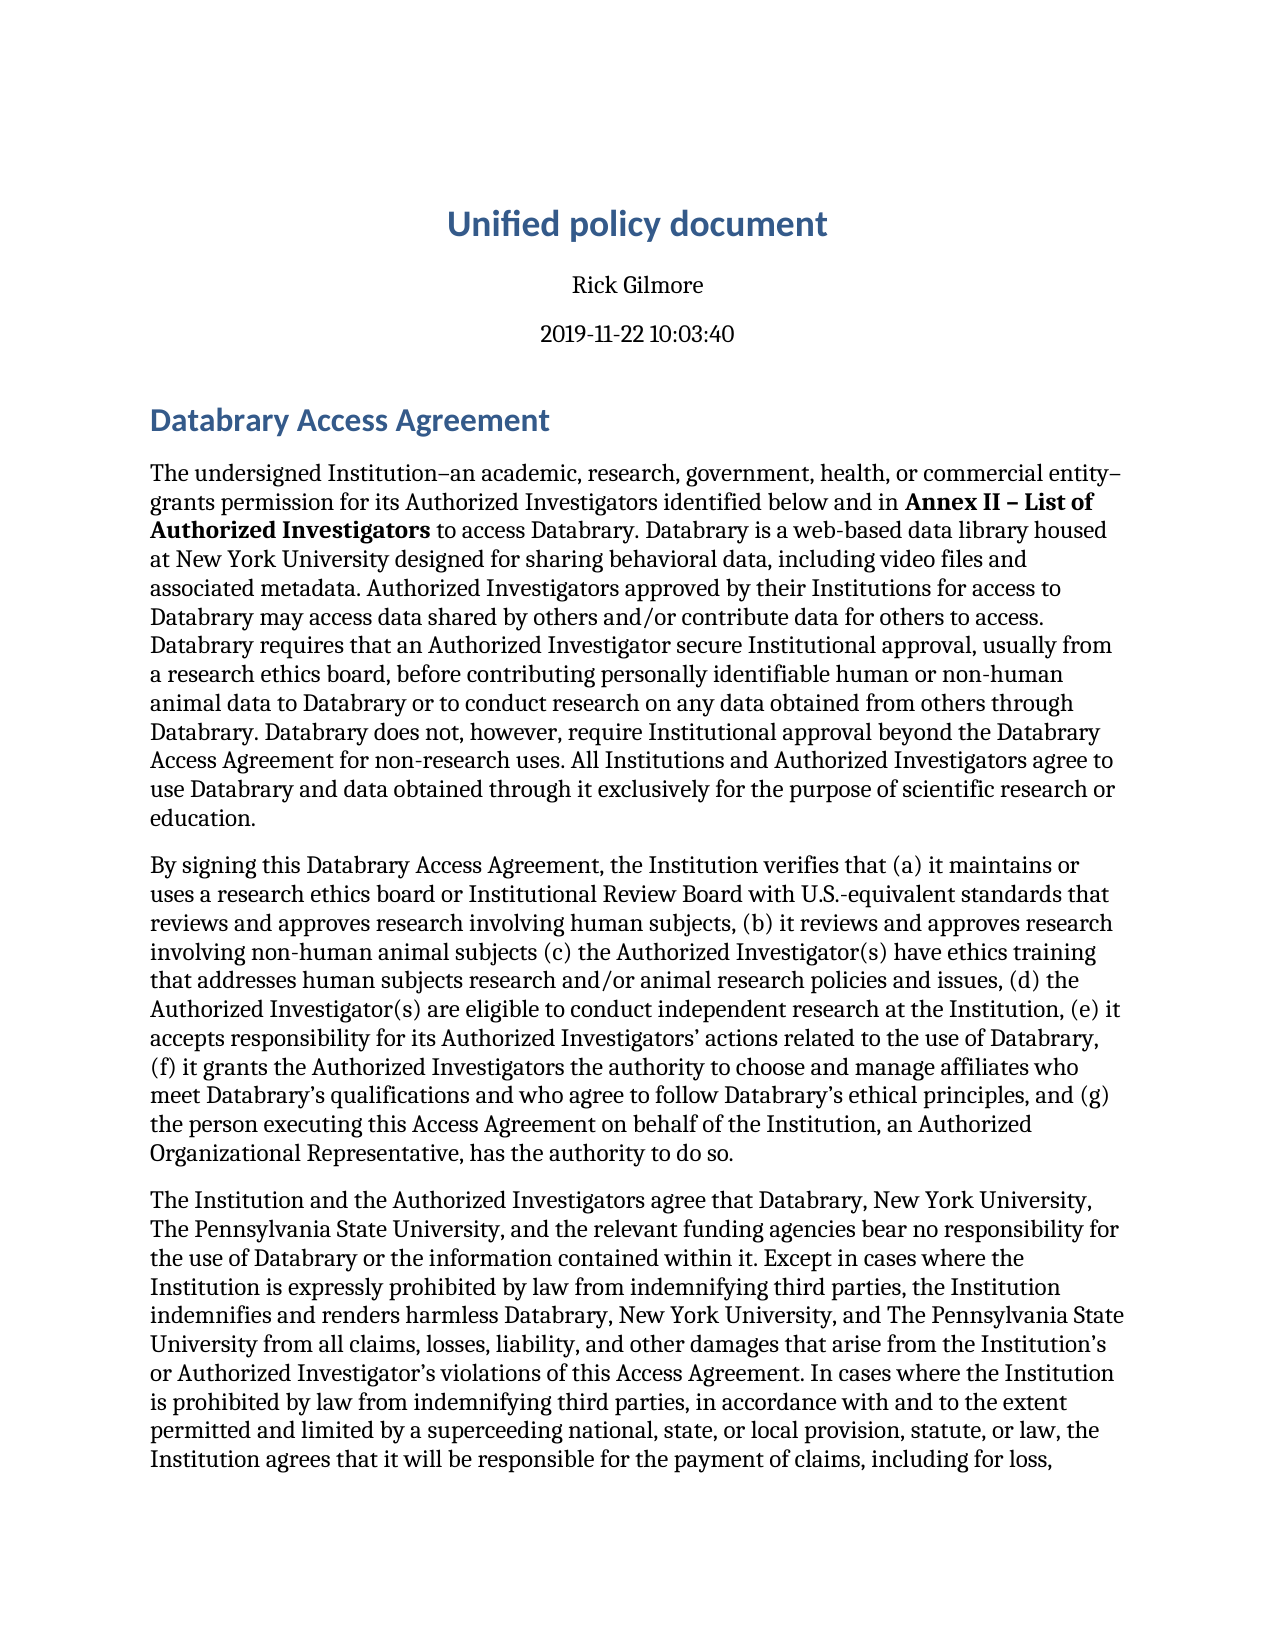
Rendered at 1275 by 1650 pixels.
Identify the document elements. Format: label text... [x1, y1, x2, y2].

title Unified policy document [150, 200, 1125, 246]
subtitle Databrary Access Agreement [150, 399, 1125, 440]
text The undersigned Institution–an academic, research, government, health, or commercial entity–grants permission for its Authorized Investigators identified below and in Annex II – List of Authorized Investigators to access Databrary. Databrary is a web-based data library housed at New York University designed for sharing behavioral data, including video files and associated metadata. Authorized Investigators approved by their Institutions for access to Databrary may access data shared by others and/or contribute data for others to access. Databrary requires that an Authorized Investigator secure Institutional approval, usually from a research ethics board, before contributing personally identifiable human or non-human animal data to Databrary or to conduct research on any data obtained from others through Databrary. Databrary does not, however, require Institutional approval beyond the Databrary Access Agreement for non-research uses. All Institutions and Authorized Investigators agree to use Databrary and data obtained through it exclusively for the purpose of scientific research or education. [150, 459, 1125, 832]
text 2019-11-22 10:03:40 [150, 320, 1125, 349]
text Rick Gilmore [150, 271, 1125, 299]
text By signing this Databrary Access Agreement, the Institution verifies that (a) it maintains or uses a research ethics board or Institutional Review Board with U.S.-equivalent standards that reviews and approves research involving human subjects, (b) it reviews and approves research involving non-human animal subjects (c) the Authorized Investigator(s) have ethics training that addresses human subjects research and/or animal research policies and issues, (d) the Authorized Investigator(s) are eligible to conduct independent research at the Institution, (e) it accepts responsibility for its Authorized Investigators’ actions related to the use of Databrary, (f) it grants the Authorized Investigators the authority to choose and manage affiliates who meet Databrary’s qualifications and who agree to follow Databrary’s ethical principles, and (g) the person executing this Access Agreement on behalf of the Institution, an Authorized Organizational Representative, has the authority to do so. [150, 851, 1125, 1167]
